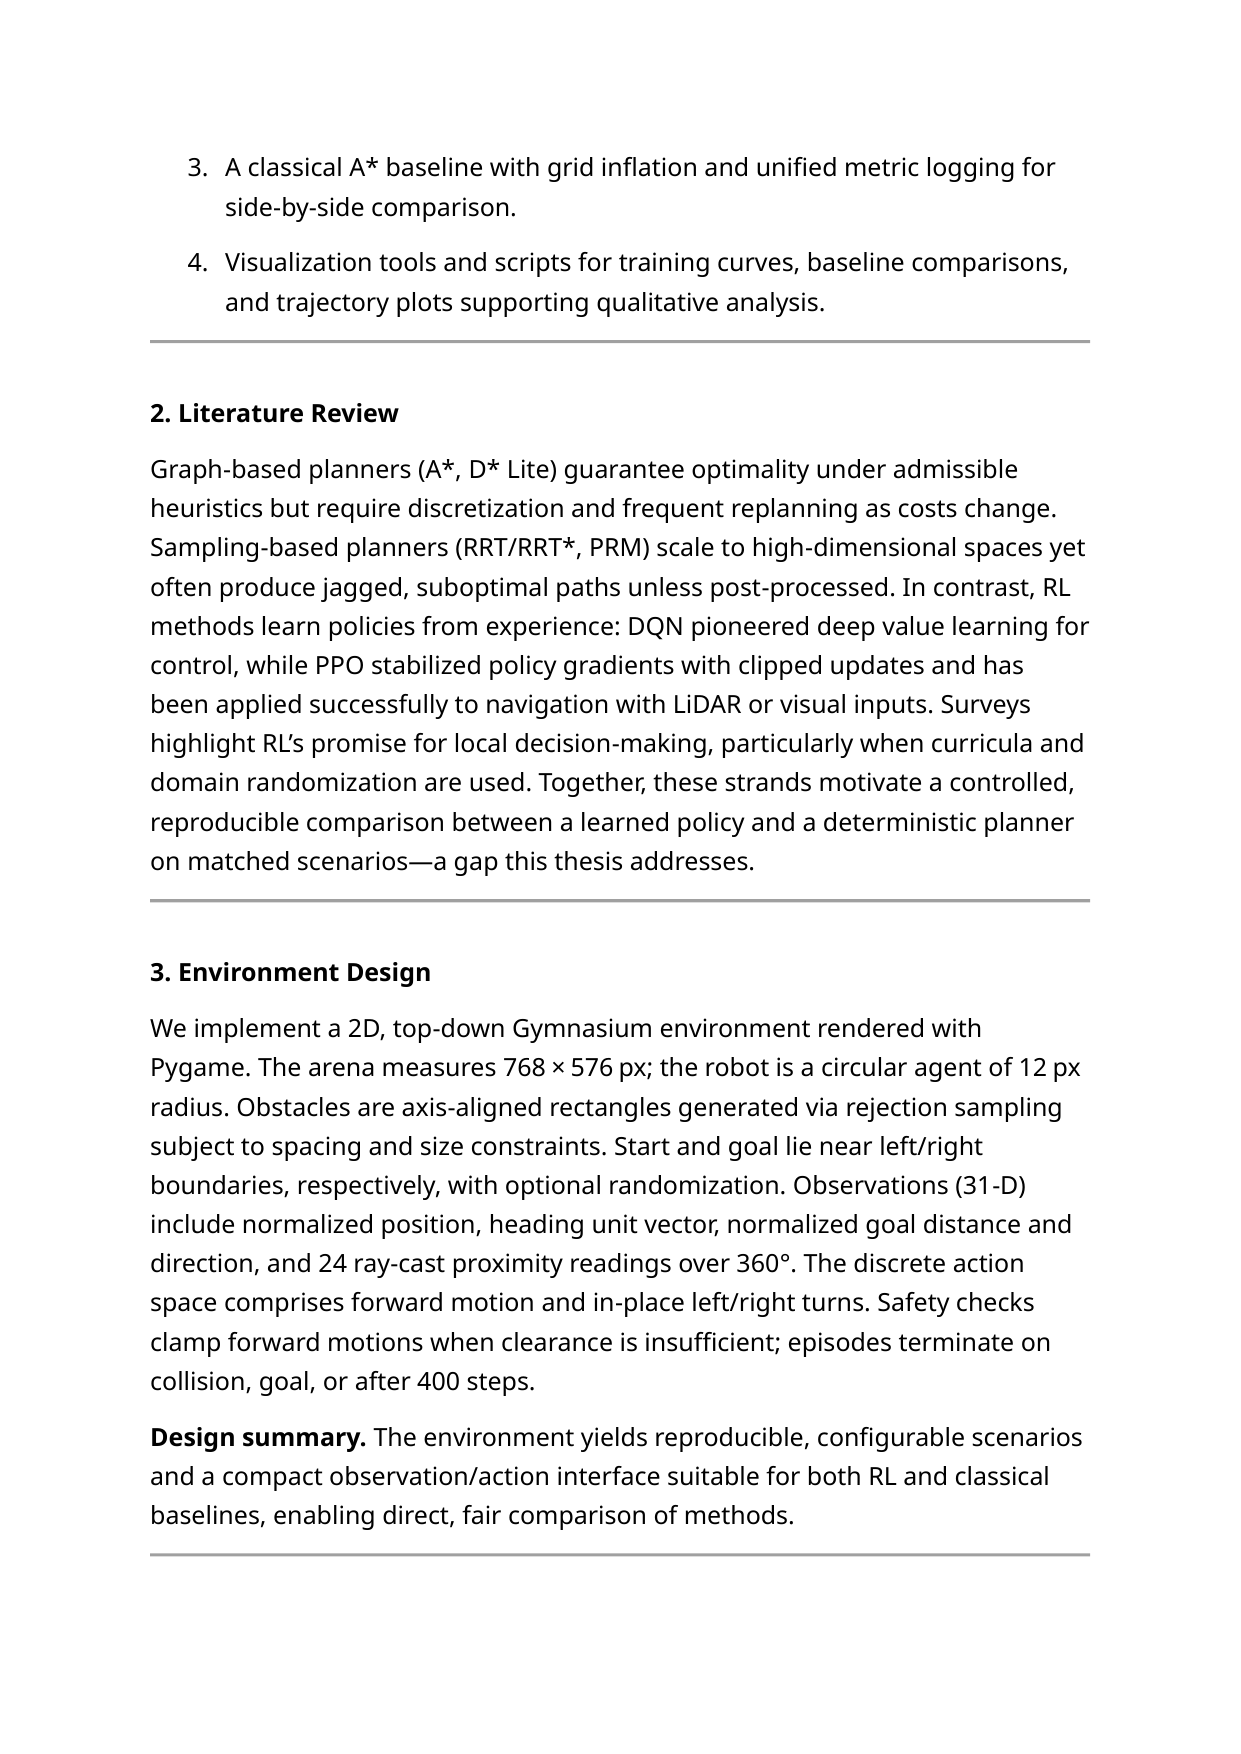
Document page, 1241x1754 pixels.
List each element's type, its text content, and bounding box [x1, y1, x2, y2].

text 2. Literature Review [150, 396, 1090, 430]
list A classical A* baseline with grid inflation and unified metric logging for side-by-side comparison. [187, 150, 1090, 223]
text Design summary. The environment yields reproducible, configurable scenarios and a compact observation/action interface suitable for both RL and classical baselines, enabling direct, fair comparison of methods. [150, 1419, 1090, 1532]
list Visualization tools and scripts for training curves, baseline comparisons, and trajectory plots supporting qualitative analysis. [187, 245, 1090, 318]
text 3. Environment Design [150, 955, 1090, 989]
text We implement a 2D, top-down Gymnasium environment rendered with Pygame. The arena measures 768 × 576 px; the robot is a circular agent of 12 px radius. Obstacles are axis-aligned rectangles generated via rejection sampling subject to spacing and size constraints. Start and goal lie near left/right boundaries, respectively, with optional randomization. Observations (31-D) include normalized position, heading unit vector, normalized goal distance and direction, and 24 ray-cast proximity readings over 360°. The discrete action space comprises forward motion and in-place left/right turns. Safety checks clamp forward motions when clearance is insufficient; episodes terminate on collision, goal, or after 400 steps. [150, 1011, 1090, 1397]
text Graph-based planners (A*, D* Lite) guarantee optimality under admissible heuristics but require discretization and frequent replanning as costs change. Sampling-based planners (RRT/RRT*, PRM) scale to high-dimensional spaces yet often produce jagged, suboptimal paths unless post-processed. In contrast, RL methods learn policies from experience: DQN pioneered deep value learning for control, while PPO stabilized policy gradients with clipped updates and has been applied successfully to navigation with LiDAR or visual inputs. Surveys highlight RL’s promise for local decision-making, particularly when curricula and domain randomization are used. Together, these strands motivate a controlled, reproducible comparison between a learned policy and a deterministic planner on matched scenarios—a gap this thesis addresses. [150, 452, 1090, 877]
